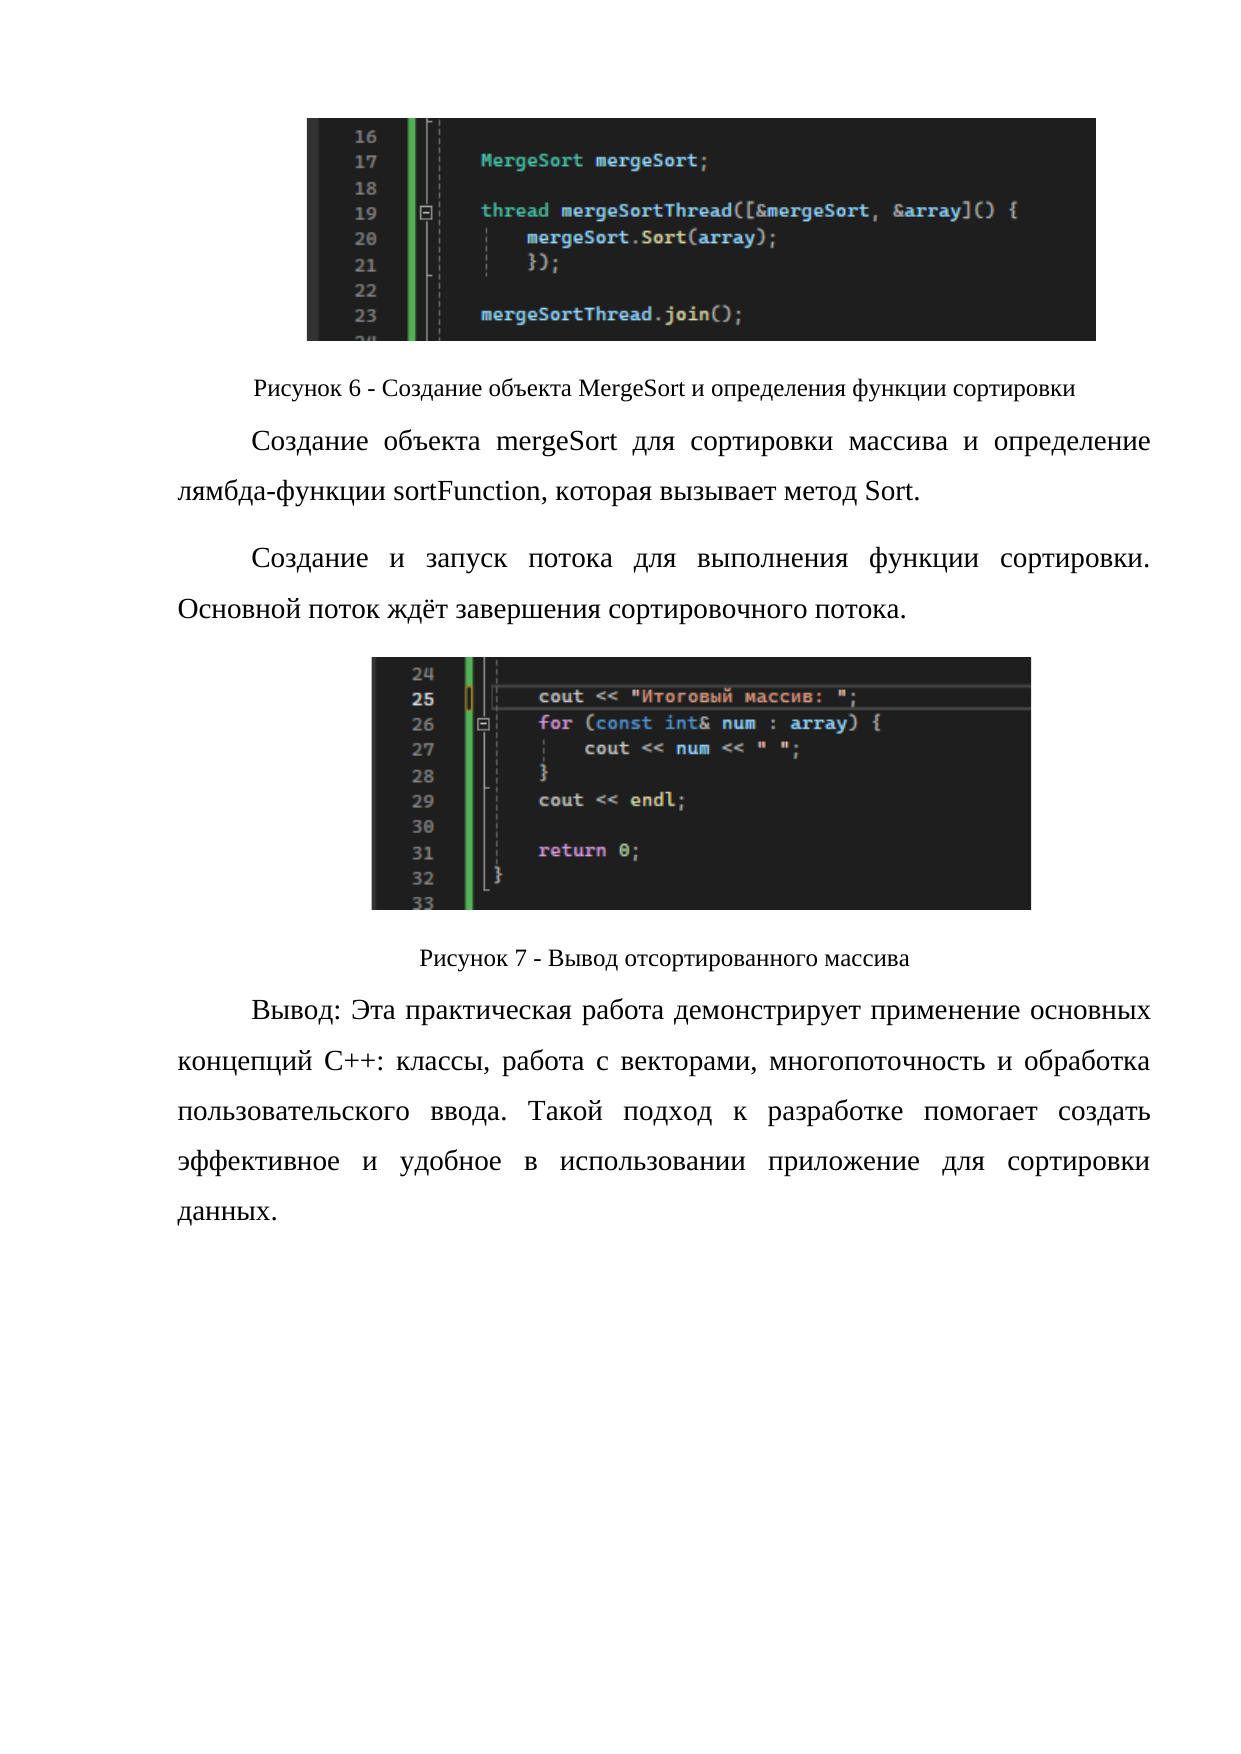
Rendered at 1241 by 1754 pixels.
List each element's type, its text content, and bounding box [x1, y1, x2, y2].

text Создание и запуск потока для выполнения функции сортировки. Основной поток ждёт завершения сортировочного потока. [177, 540, 1152, 624]
picture [371, 657, 1032, 910]
text Рисунок 6 - Создание объекта MergeSort и определения функции сортировки [177, 373, 1152, 402]
text Вывод: Эта практическая работа демонстрирует применение основных концепций C++: классы, работа с векторами, многопоточность и обработка пользовательского ввода. Такой подход к разработке помогает создать эффективное и удобное в использовании приложение для сортировки данных. [177, 992, 1152, 1227]
text Создание объекта mergeSort для сортировки массива и определение лямбда-функции sortFunction, которая вызывает метод Sort. [177, 423, 1152, 507]
picture [306, 118, 1096, 341]
